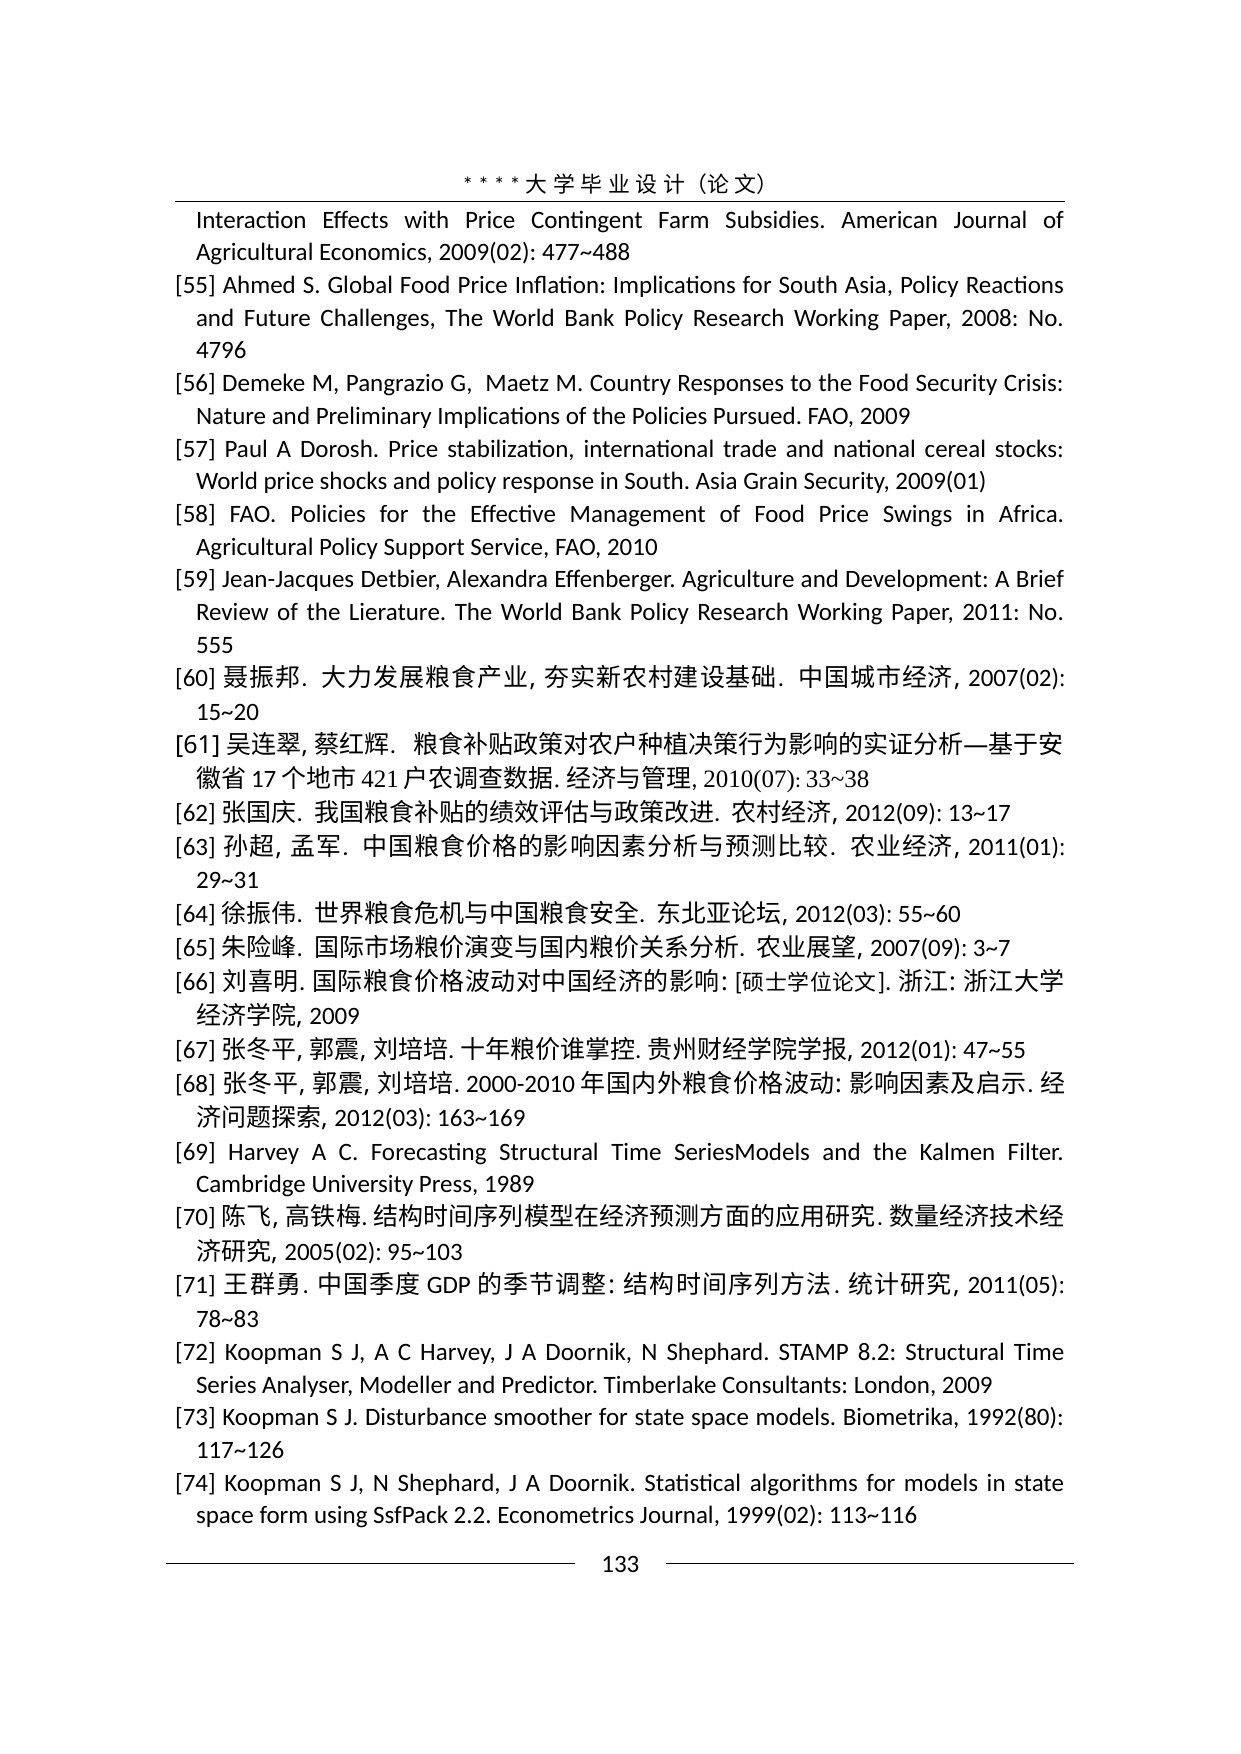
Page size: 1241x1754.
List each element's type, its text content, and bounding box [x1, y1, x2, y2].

text [58] FAO. Policies for the Effective Management of Food Price Swings in Africa. Agricultural Policy Support Service, FAO, 2010 [175, 496, 1065, 561]
text [68] 张冬平, 郭震, 刘培培. 2000-2010年国内外粮食价格波动: 影响因素及启示. 经济问题探索, 2012(03): 163~169 [175, 1066, 1065, 1134]
text [57] Paul A Dorosh. Price stabilization, international trade and national cereal stocks: World price shocks and policy response in South. Asia Grain Security, 2009(01) [175, 431, 1065, 496]
text [72] Koopman S J, A C Harvey, J A Doornik, N Shephard. STAMP 8.2: Structural Time Series Analyser, Modeller and Predictor. Timberlake Consultants: London, 2009 [175, 1334, 1065, 1399]
text [74] Koopman S J, N Shephard, J A Doornik. Statistical algorithms for models in state space form using SsfPack 2.2. Econometrics Journal, 1999(02): 113~116 [175, 1465, 1065, 1530]
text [175, 202, 1065, 267]
text [59] Jean-Jacques Detbier, Alexandra Effenberger. Agriculture and Development: A Brief Review of the Lierature. The World Bank Policy Research Working Paper, 2011: No. 555 [175, 561, 1065, 659]
text [67] 张冬平, 郭震, 刘培培. 十年粮价谁掌控. 贵州财经学院学报, 2012(01): 47~55 [175, 1031, 1065, 1066]
text [70] 陈飞, 高铁梅. 结构时间序列模型在经济预测方面的应用研究. 数量经济技术经济研究, 2005(02): 95~103 [175, 1199, 1065, 1267]
text [61] 吴连翠, 蔡红辉. 粮食补贴政策对农户种植决策行为影响的实证分析—基于安徽省17个地市421户农调查数据. 经济与管理, 2010(07): 33~38 [175, 726, 1065, 794]
text [60] 聂振邦. 大力发展粮食产业, 夯实新农村建设基础. 中国城市经济, 2007(02): 15~20 [175, 659, 1065, 726]
text [65] 朱险峰. 国际市场粮价演变与国内粮价关系分析. 农业展望, 2007(09): 3~7 [175, 929, 1065, 963]
text [71] 王群勇. 中国季度GDP的季节调整: 结构时间序列方法. 统计研究, 2011(05): 78~83 [175, 1267, 1065, 1334]
text [69] Harvey A C. Forecasting Structural Time SeriesModels and the Kalmen Filter. Cambridge University Press, 1989 [175, 1134, 1065, 1199]
text [64] 徐振伟. 世界粮食危机与中国粮食安全. 东北亚论坛, 2012(03): 55~60 [175, 895, 1065, 929]
text [62] 张国庆. 我国粮食补贴的绩效评估与政策改进. 农村经济, 2012(09): 13~17 [175, 794, 1065, 828]
text [55] Ahmed S. Global Food Price Inflation: Implications for South Asia, Policy Reactions and Future Challenges, The World Bank Policy Research Working Paper, 2008: No. 4796 [175, 267, 1065, 365]
text [66] 刘喜明. 国际粮食价格波动对中国经济的影响: [硕士学位论文]. 浙江: 浙江大学经济学院, 2009 [175, 963, 1065, 1031]
text [63] 孙超, 孟军. 中国粮食价格的影响因素分析与预测比较. 农业经济, 2011(01): 29~31 [175, 828, 1065, 895]
text [56] Demeke M, Pangrazio G, Maetz M. Country Responses to the Food Security Crisis: Nature and Preliminary Implications of the Policies Pursued. FAO, 2009 [175, 365, 1065, 431]
text [73] Koopman S J. Disturbance smoother for state space models. Biometrika, 1992(80): 117~126 [175, 1399, 1065, 1465]
